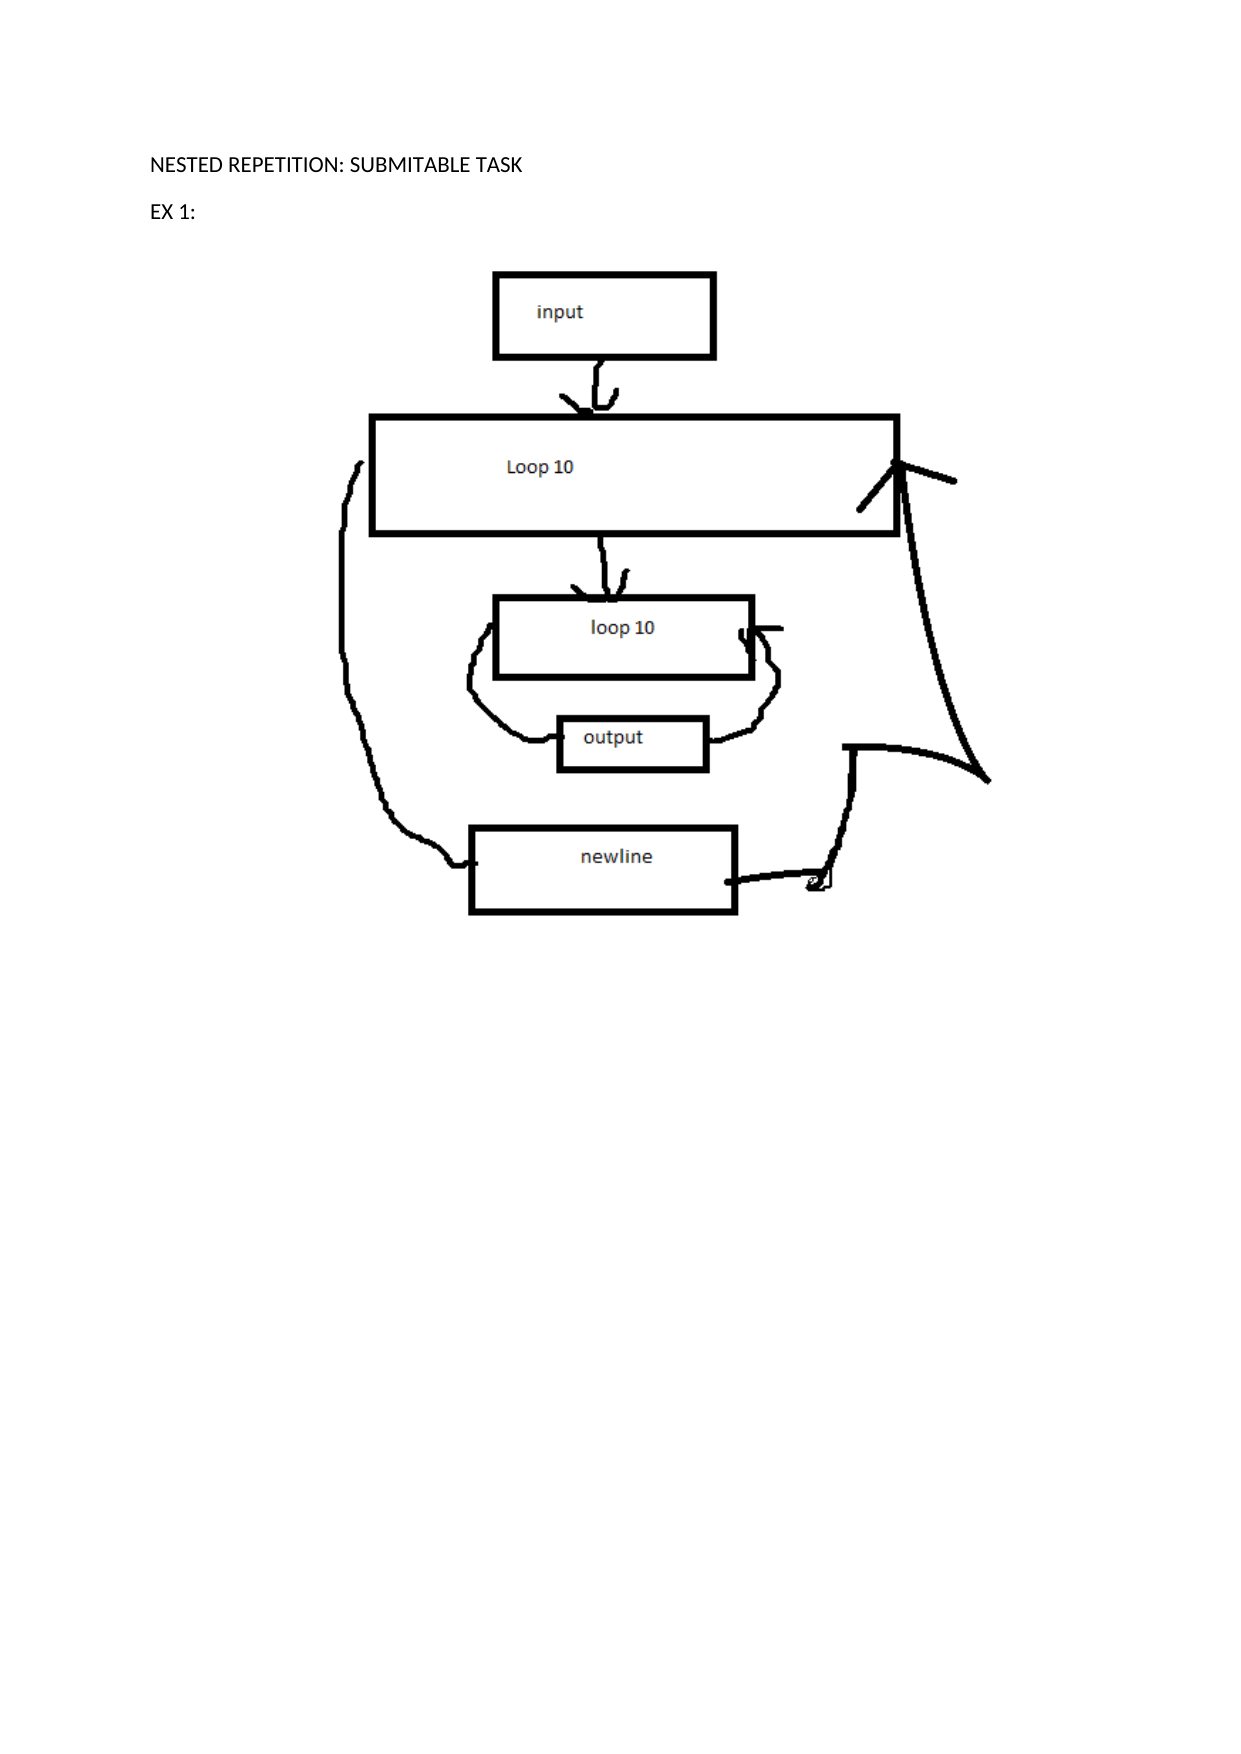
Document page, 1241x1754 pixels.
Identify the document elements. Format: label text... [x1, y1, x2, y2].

text NESTED REPETITION: SUBMITABLE TASK [150, 150, 1090, 178]
picture [150, 243, 1091, 957]
text EX 1: [150, 197, 1090, 225]
